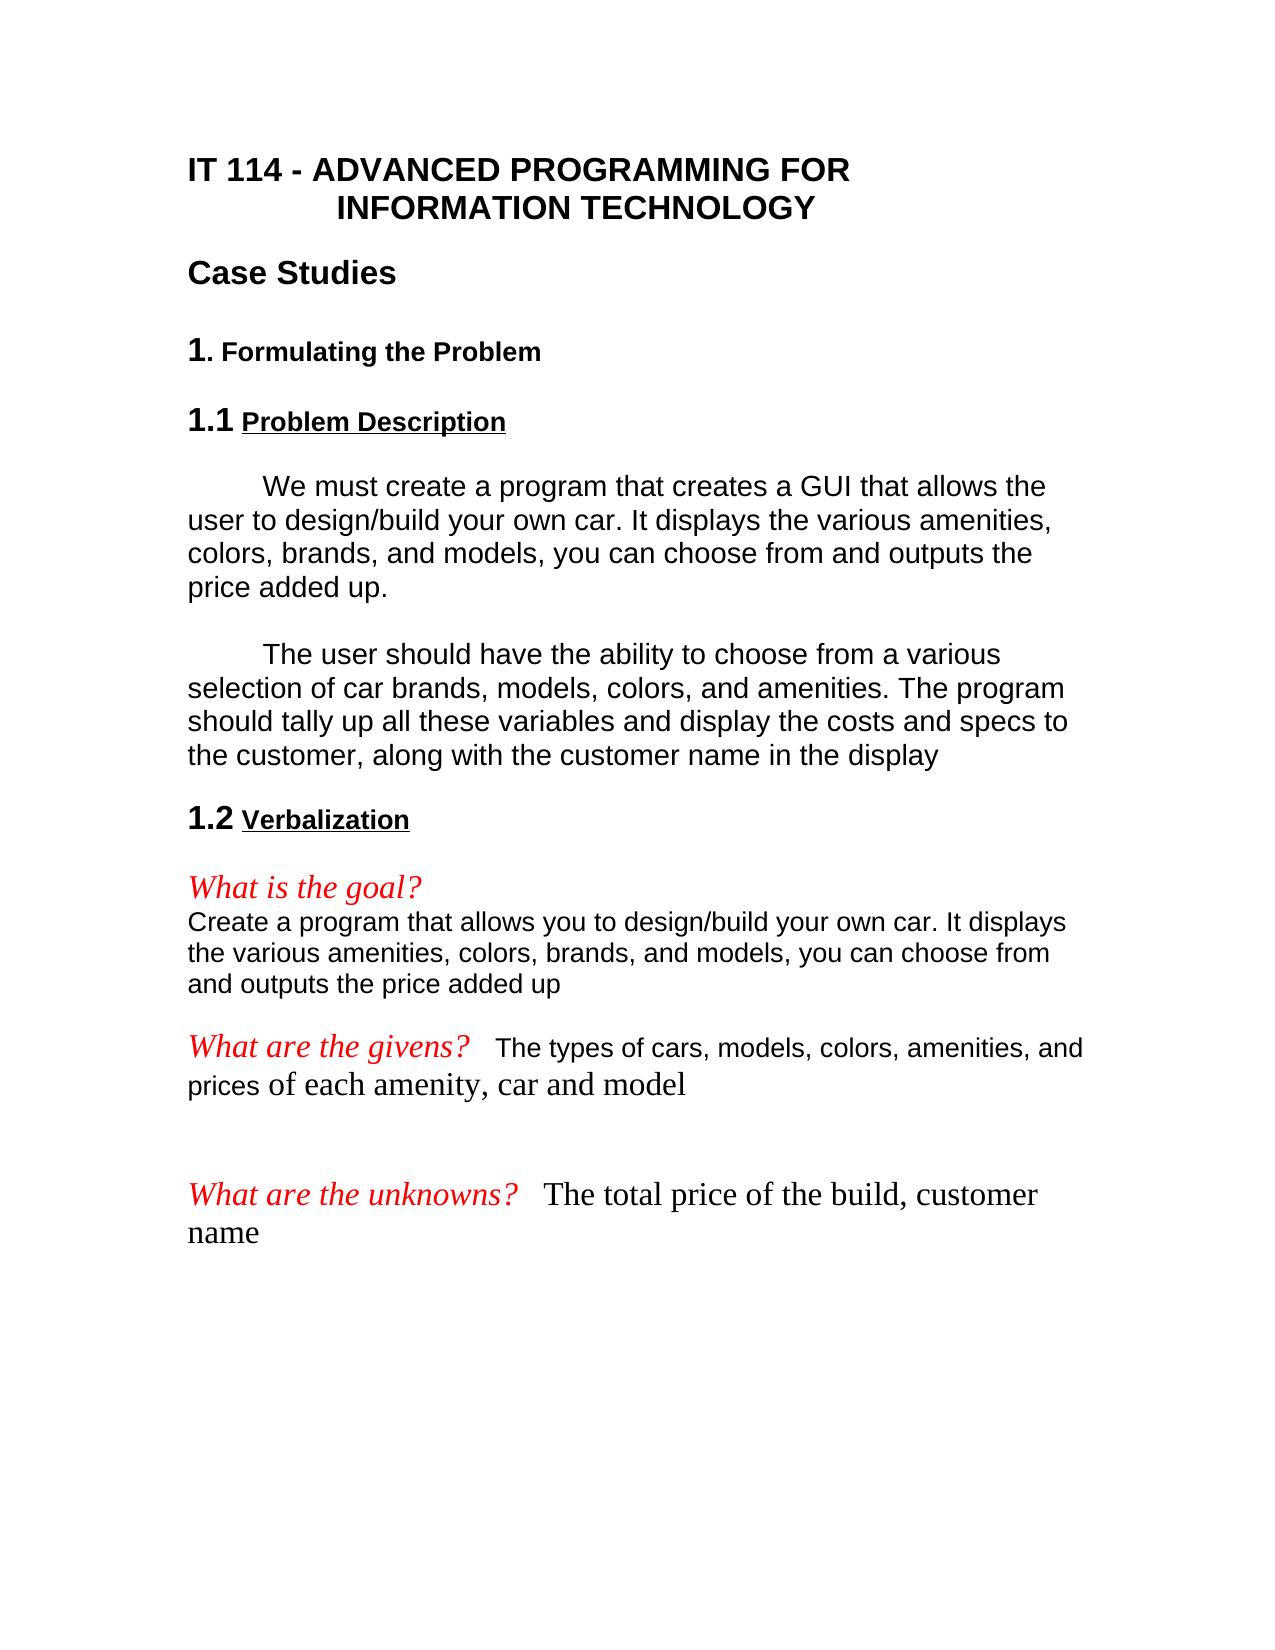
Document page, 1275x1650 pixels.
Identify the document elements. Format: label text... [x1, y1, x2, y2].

text What are the givens? The types of cars, models, colors, amenities, and prices of each amenity, car and model [187, 1026, 1087, 1102]
text What are the unknowns? The total price of the build, customer name [187, 1174, 1087, 1251]
text Create a program that allows you to design/build your own car. It displays the various amenities, colors, brands, and models, you can choose from and outputs the price added up [187, 906, 1087, 999]
text What is the goal? [187, 867, 1087, 906]
text 1.2 Verbalization [187, 798, 1087, 836]
text We must create a program that creates a GUI that allows the user to design/build your own car. It displays the various amenities, colors, brands, and models, you can choose from and outputs the price added up. [187, 469, 1087, 604]
text 1. Formulating the Problem [187, 330, 1087, 368]
text 1.1 Problem Description [187, 400, 1087, 438]
text IT 114 - ADVANCED PROGRAMMING FOR INFORMATION TECHNOLOGY [187, 150, 1087, 227]
text Case Studies [187, 253, 1087, 292]
text The user should have the ability to choose from a various selection of car brands, models, colors, and amenities. The program should tally up all these variables and display the costs and specs to the customer, along with the customer name in the display [187, 637, 1087, 771]
